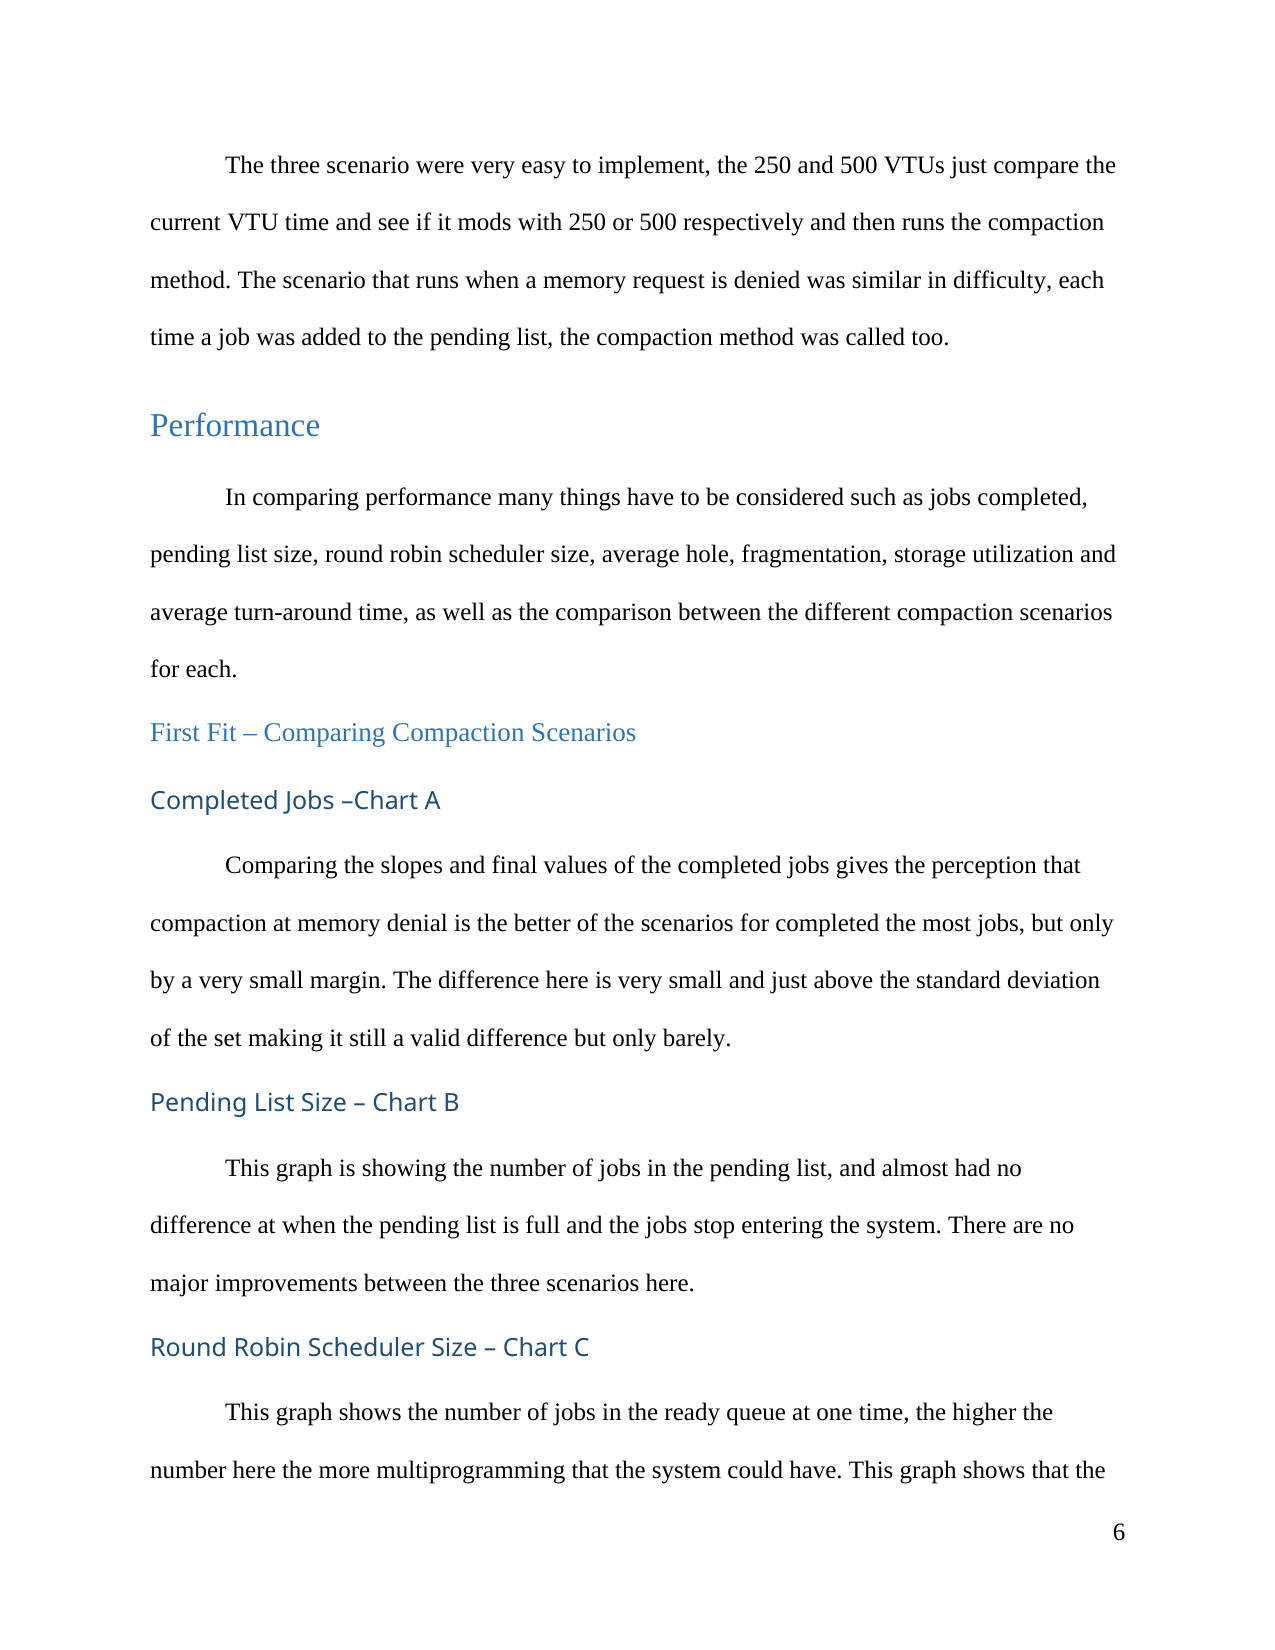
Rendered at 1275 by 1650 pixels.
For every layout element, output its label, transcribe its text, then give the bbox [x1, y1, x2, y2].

text In comparing performance many things have to be considered such as jobs completed, pending list size, round robin scheduler size, average hole, fragmentation, storage utilization and average turn-around time, as well as the comparison between the different compaction scenarios for each. [150, 482, 1125, 683]
text Comparing the slopes and final values of the completed jobs gives the perception that compaction at memory denial is the better of the scenarios for completed the most jobs, but only by a very small margin. The difference here is very small and just above the standard deviation of the set making it still a valid difference but only barely. [150, 850, 1125, 1052]
subtitle Performance [150, 405, 1125, 443]
subtitle Completed Jobs –Chart A [150, 782, 1125, 816]
text The three scenario were very easy to implement, the 250 and 500 VTUs just compare the current VTU time and see if it mods with 250 or 500 respectively and then runs the compaction method. The scenario that runs when a memory request is denied was similar in difficulty, each time a job was added to the pending list, the compaction method was called too. [150, 150, 1125, 351]
subtitle Round Robin Scheduler Size – Chart C [150, 1329, 1125, 1363]
subtitle First Fit – Comparing Compaction Scenarios [150, 716, 1125, 747]
text This graph is showing the number of jobs in the pending list, and almost had no difference at when the pending list is full and the jobs stop entering the system. There are no major improvements between the three scenarios here. [150, 1153, 1125, 1296]
subtitle Pending List Size – Chart B [150, 1084, 1125, 1119]
